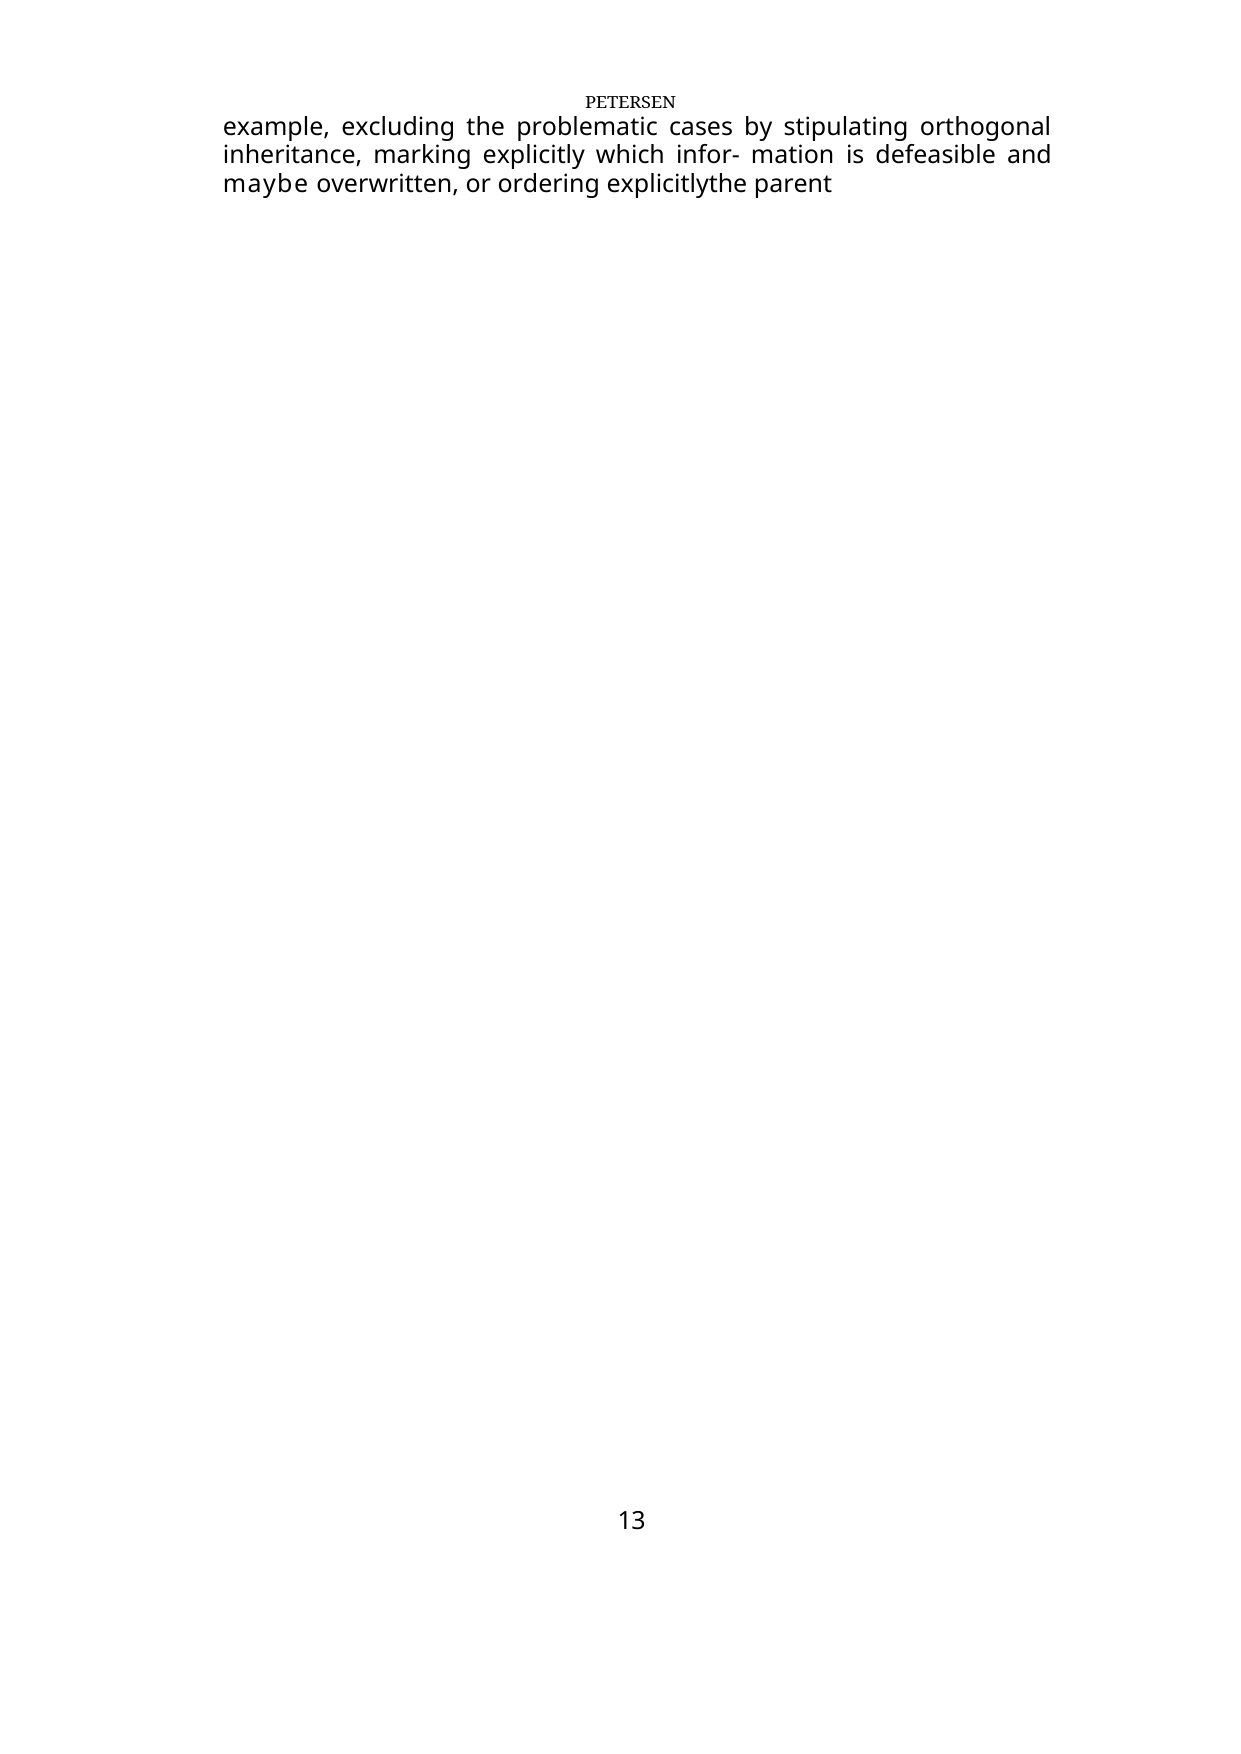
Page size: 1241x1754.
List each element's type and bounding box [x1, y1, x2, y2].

text [223, 112, 1052, 199]
